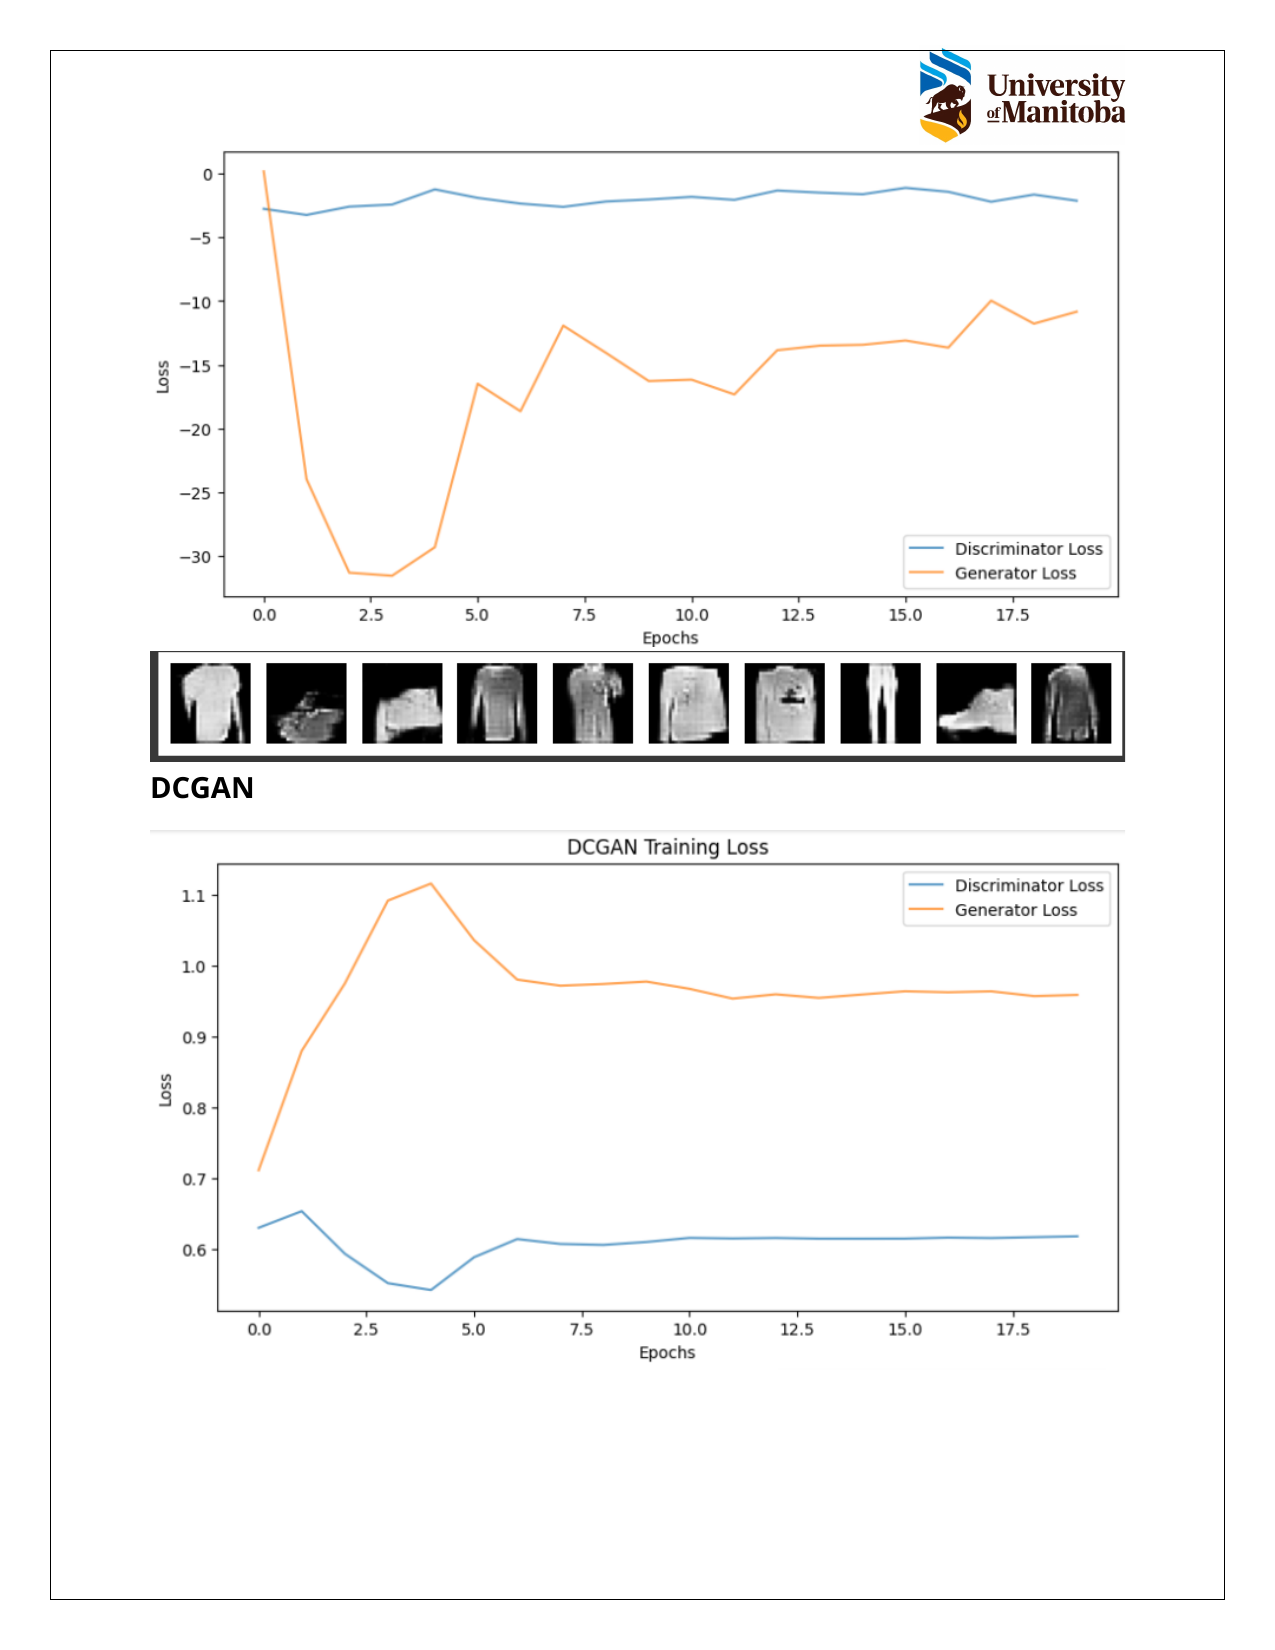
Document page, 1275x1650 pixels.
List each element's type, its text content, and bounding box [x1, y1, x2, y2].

text DCGAN [150, 762, 1125, 807]
picture [150, 830, 1125, 1370]
picture [918, 51, 1125, 145]
picture [918, 45, 1125, 50]
picture [150, 651, 1125, 762]
picture [150, 150, 1125, 647]
